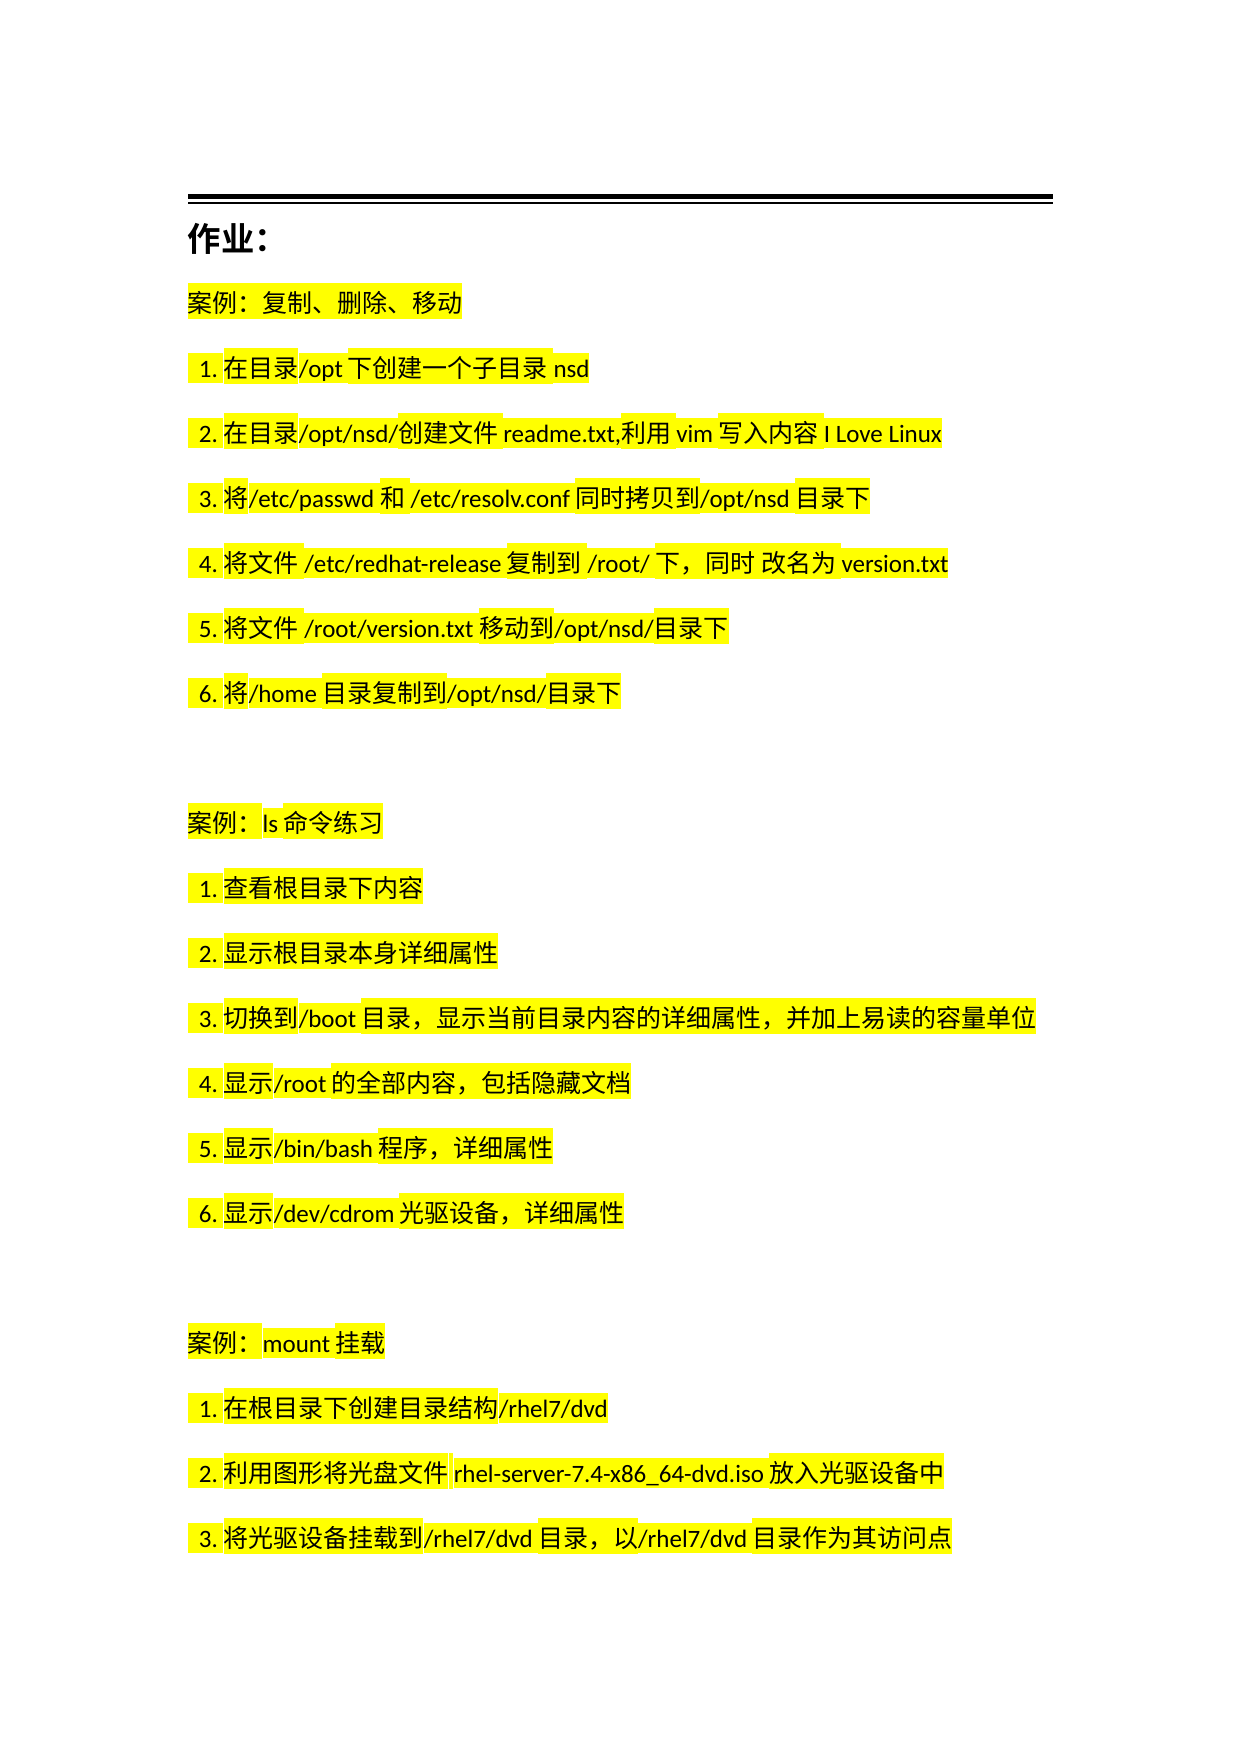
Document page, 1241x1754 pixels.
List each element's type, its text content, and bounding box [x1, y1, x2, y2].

list 3. 切换到/boot目录，显示当前目录内容的详细属性，并加上易读的容量单位 [187, 984, 1053, 1049]
list 1. 在根目录下创建目录结构/rhel7/dvd [187, 1374, 1053, 1439]
list 6. 显示/dev/cdrom光驱设备，详细属性 [187, 1179, 1053, 1244]
list 案例：ls命令练习 [187, 789, 1053, 854]
list 2. 利用图形将光盘文件rhel-server-7.4-x86_64-dvd.iso放入光驱设备中 [187, 1439, 1053, 1504]
list 2. 显示根目录本身详细属性 [187, 919, 1053, 984]
list 3. 将/etc/passwd 和 /etc/resolv.conf同时拷贝到/opt/nsd目录下 [187, 464, 1053, 529]
list 1. 在目录/opt下创建一个子目录 nsd [187, 334, 1053, 399]
list 案例：复制、删除、移动 [187, 269, 1053, 334]
list 作业： [187, 204, 1053, 269]
list 2. 在目录/opt/nsd/创建文件readme.txt,利用vim写入内容 I Love Linux [187, 399, 1053, 464]
list 3. 将光驱设备挂载到/rhel7/dvd目录，以/rhel7/dvd目录作为其访问点 [187, 1504, 1053, 1569]
list 6. 将/home目录复制到/opt/nsd/目录下 [187, 659, 1053, 724]
list 5. 将文件 /root/version.txt 移动到/opt/nsd/目录下 [187, 594, 1053, 659]
list 4. 将文件 /etc/redhat-release复制到 /root/ 下，同时 改名为 version.txt [187, 529, 1053, 594]
list 1. 查看根目录下内容 [187, 854, 1053, 919]
list 4. 显示/root的全部内容，包括隐藏文档 [187, 1049, 1053, 1114]
list 案例：mount挂载 [187, 1309, 1053, 1374]
list 5. 显示/bin/bash程序，详细属性 [187, 1114, 1053, 1179]
